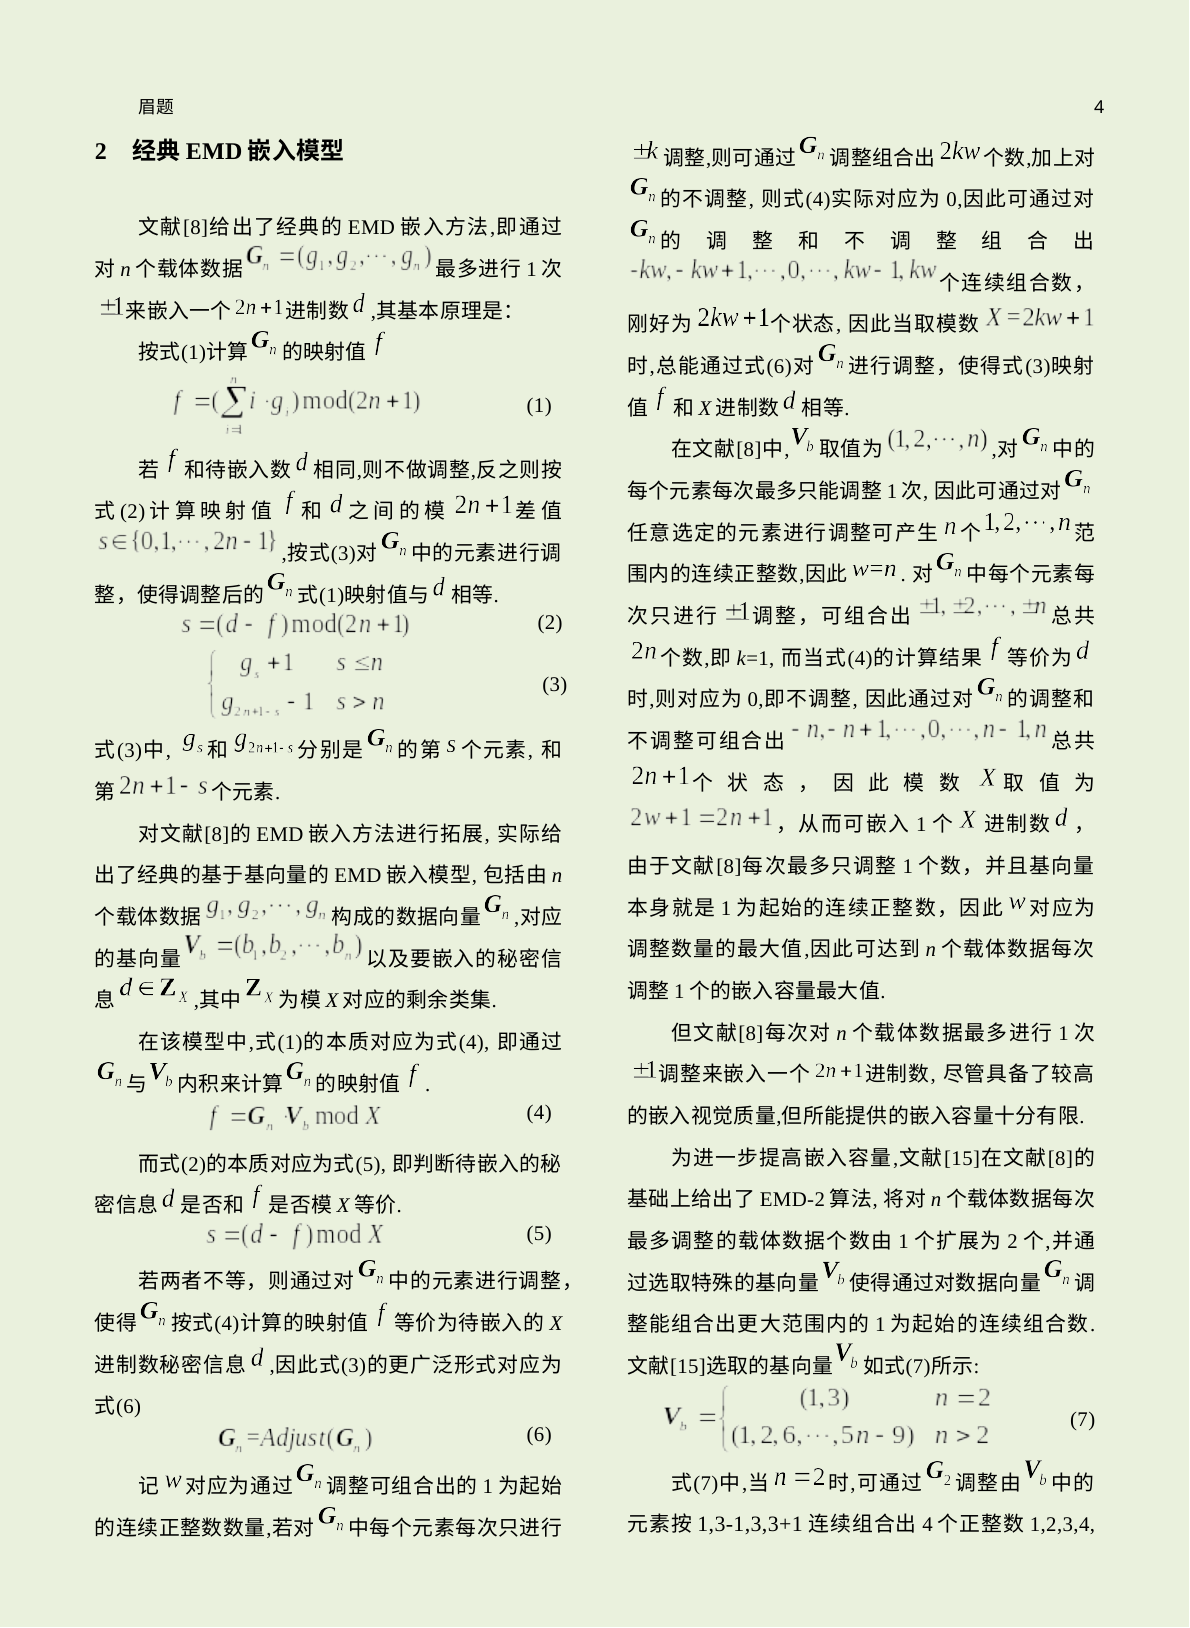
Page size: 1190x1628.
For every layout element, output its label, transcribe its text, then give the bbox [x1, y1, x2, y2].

text 为进一步提高嵌入容量,文献[15]在文献[8]的基础上给出了EMD-2算法, 将对n个载体数据每次最多调整的载体数据个数由1个扩展为2个,并通过选取特殊的基向量使得通过对数据向量调整能组合出更大范围内的1为起始的连续组合数. 文献[15]选取的基向量如式(7)所示: [627, 1132, 1095, 1382]
table_header (6) [508, 1422, 573, 1460]
text 式(3)中, 和分别是的第个元素, 和第个元素. [94, 724, 562, 808]
table_cell (3) [508, 645, 573, 724]
table_cell [83, 645, 508, 724]
table_header [616, 1382, 1041, 1457]
text 若两者不等，则通过对中的元素进行调整，使得按式(4)计算的映射值等价为待嵌入的X进制数秘密信息,因此式(3)的更广泛形式对应为式(6) [94, 1255, 562, 1422]
text 在文献[8]中,取值为,对中的每个元素每次最多只能调整1次, 因此可通过对任意选定的元素进行调整可产生个范围内的连续正整数,因此. 对中每个元素每次只进行调整，可组合出总共个数,即k=1, 而当式(4)的计算结果等价为时,则对应为0,即不调整, 因此通过对的调整和不调整可组合出总共个状态，因此模数取值为，从而可嵌入1个进制数，由于文献[8]每次最多只调整1个数，并且基向量本身就是1为起始的连续正整数，因此对应为调整数量的最大值,因此可达到n个载体数据每次调整1个的嵌入容量最大值. [627, 423, 1095, 1007]
table_header [83, 1100, 508, 1138]
table_header (5) [508, 1221, 573, 1255]
table_header [83, 610, 508, 644]
table_header [83, 1422, 508, 1460]
text 若和待嵌入数相同,则不做调整,反之则按式(2)计算映射值和之间的模差值,按式(3)对中的元素进行调整，使得调整后的式(1)映射值与相等. [94, 444, 562, 610]
text 但文献[8]每次对n个载体数据最多进行1次调整来嵌入一个进制数, 尽管具备了较高的嵌入视觉质量,但所能提供的嵌入容量十分有限. [627, 1007, 1095, 1132]
table_header (7) [1041, 1382, 1106, 1457]
subtitle 经典EMD嵌入模型 [94, 132, 562, 166]
text 而式(2)的本质对应为式(5), 即判断待嵌入的秘密信息是否和是否模X等价. [94, 1138, 562, 1221]
text 对文献[8]的EMD嵌入方法进行拓展, 实际给出了经典的基于基向量的EMD嵌入模型, 包括由n个载体数据构成的数据向量,对应的基向量以及要嵌入的秘密信息,其中为模X对应的剩余类集. [94, 808, 562, 1016]
table_header [83, 368, 508, 444]
text 记对应为通过调整可组合出的1为起始的连续正整数数量,若对中每个元素每次只进行调整,则可通过调整组合出个数,加上对的不调整, 则式(4)实际对应为0,因此可通过对的调整和不调整组合出个连续组合数，刚好为个状态, 因此当取模数时,总能通过式(6)对进行调整，使得式(3)映射值和X进制数相等. [627, 132, 1095, 423]
text 在该模型中,式(1)的本质对应为式(4), 即通过与内积来计算的映射值. [94, 1016, 562, 1099]
table_header (4) [508, 1100, 573, 1138]
table_header (2) [508, 610, 573, 644]
text 记对应为通过调整可组合出的1为起始的连续正整数数量,若对中每个元素每次只进行调整,则可通过调整组合出个数,加上对的不调整, 则式(4)实际对应为0,因此可通过对的调整和不调整组合出个连续组合数，刚好为个状态, 因此当取模数时,总能通过式(6)对进行调整，使得式(3)映射值和X进制数相等. [94, 1460, 562, 1543]
table_header (1) [508, 368, 573, 444]
text 文献[8]给出了经典的EMD嵌入方法,即通过对n个载体数据最多进行1次来嵌入一个进制数,其基本原理是： [94, 201, 562, 326]
text 按式(1)计算的映射值 [94, 326, 562, 368]
text 式(7)中,当时,可通过调整由中的元素按1,3-1,3,3+1连续组合出4个正整数1,2,3,4, 即,由于是调整，因此,故当时可嵌入1个进制数. [627, 1457, 1095, 1540]
table_header [83, 1221, 508, 1255]
